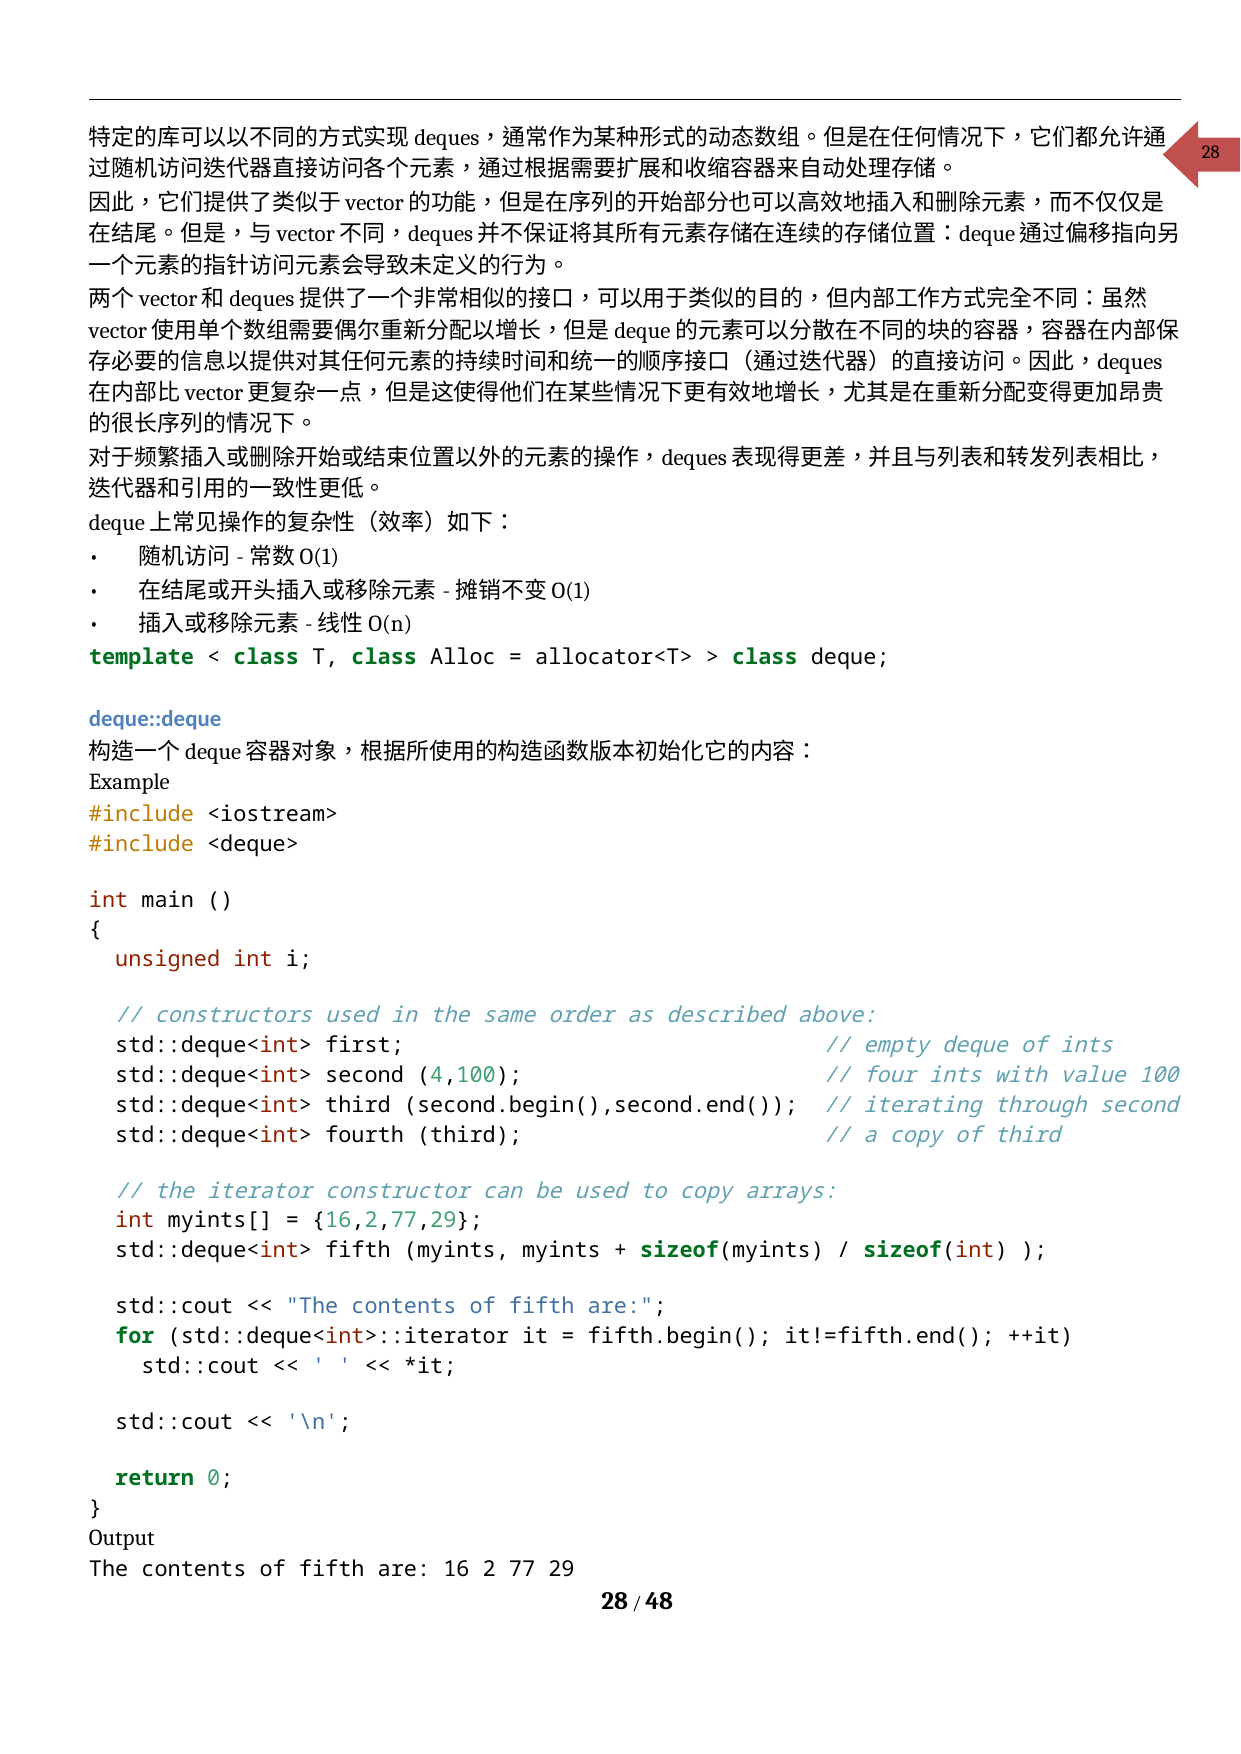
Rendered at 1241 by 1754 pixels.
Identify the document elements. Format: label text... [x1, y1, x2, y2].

list 随机访问 - 常数O(1) [89, 540, 1181, 571]
subtitle deque::deque [89, 704, 1181, 733]
text 因此，它们提供了类似于vector的功能，但是在序列的开始部分也可以高效地插入和删除元素，而不仅仅是在结尾。但是，与vector不同，deques并不保证将其所有元素存储在连续的存储位置：deque通过偏移指向另一个元素的指针访问元素会导致未定义的行为。 [89, 186, 1181, 280]
text Example [89, 769, 1181, 795]
text 对于频繁插入或删除开始或结束位置以外的元素的操作，deques表现得更差，并且与列表和转发列表相比，迭代器和引用的一致性更低。 [89, 441, 1181, 503]
text 构造一个deque容器对象，根据所使用的构造函数版本初始化它的内容： [89, 735, 1181, 766]
list 在结尾或开头插入或移除元素 - 摊销不变O(1) [89, 573, 1181, 605]
text 特定的库可以以不同的方式实现deques，通常作为某种形式的动态数组。但是在任何情况下，它们都允许通过随机访问迭代器直接访问各个元素，通过根据需要扩展和收缩容器来自动处理存储。 [89, 121, 1181, 183]
list 插入或移除元素 - 线性O(n) [89, 607, 1181, 638]
text #include <iostream> #include <deque> int main () { unsigned int i; // constructors used in the same order as described above: std::deque<int> first; // empty deque of ints std::deque<int> second (4,100); // four ints with value 100 std::deque<int> third (second.begin(),second.end()); // iterating through second std::deque<int> fourth (third); // a copy of third // the iterator constructor can be used to copy arrays: int myints[] = {16,2,77,29}; std::deque<int> fifth (myints, myints + sizeof(myints) / sizeof(int) ); std::cout << "The contents of fifth are:"; for (std::deque<int>::iterator it = fifth.begin(); it!=fifth.end(); ++it) std::cout << ' ' << *it; std::cout << '\n'; return 0; } [89, 798, 1181, 1522]
text deque上常见操作的复杂性（效率）如下： [89, 506, 1181, 537]
text 两个vector和deques提供了一个非常相似的接口，可以用于类似的目的，但内部工作方式完全不同：虽然vector使用单个数组需要偶尔重新分配以增长，但是deque的元素可以分散在不同的块的容器，容器在内部保存必要的信息以提供对其任何元素的持续时间和统一的顺序接口（通过迭代器）的直接访问。因此，deques在内部比vector更复杂一点，但是这使得他们在某些情况下更有效地增长，尤其是在重新分配变得更加昂贵的很长序列的情况下。 [89, 282, 1181, 438]
text Output [89, 1524, 1181, 1551]
text template < class T, class Alloc = allocator<T> > class deque; [89, 641, 1181, 671]
text The contents of fifth are: 16 2 77 29 [89, 1553, 1181, 1583]
